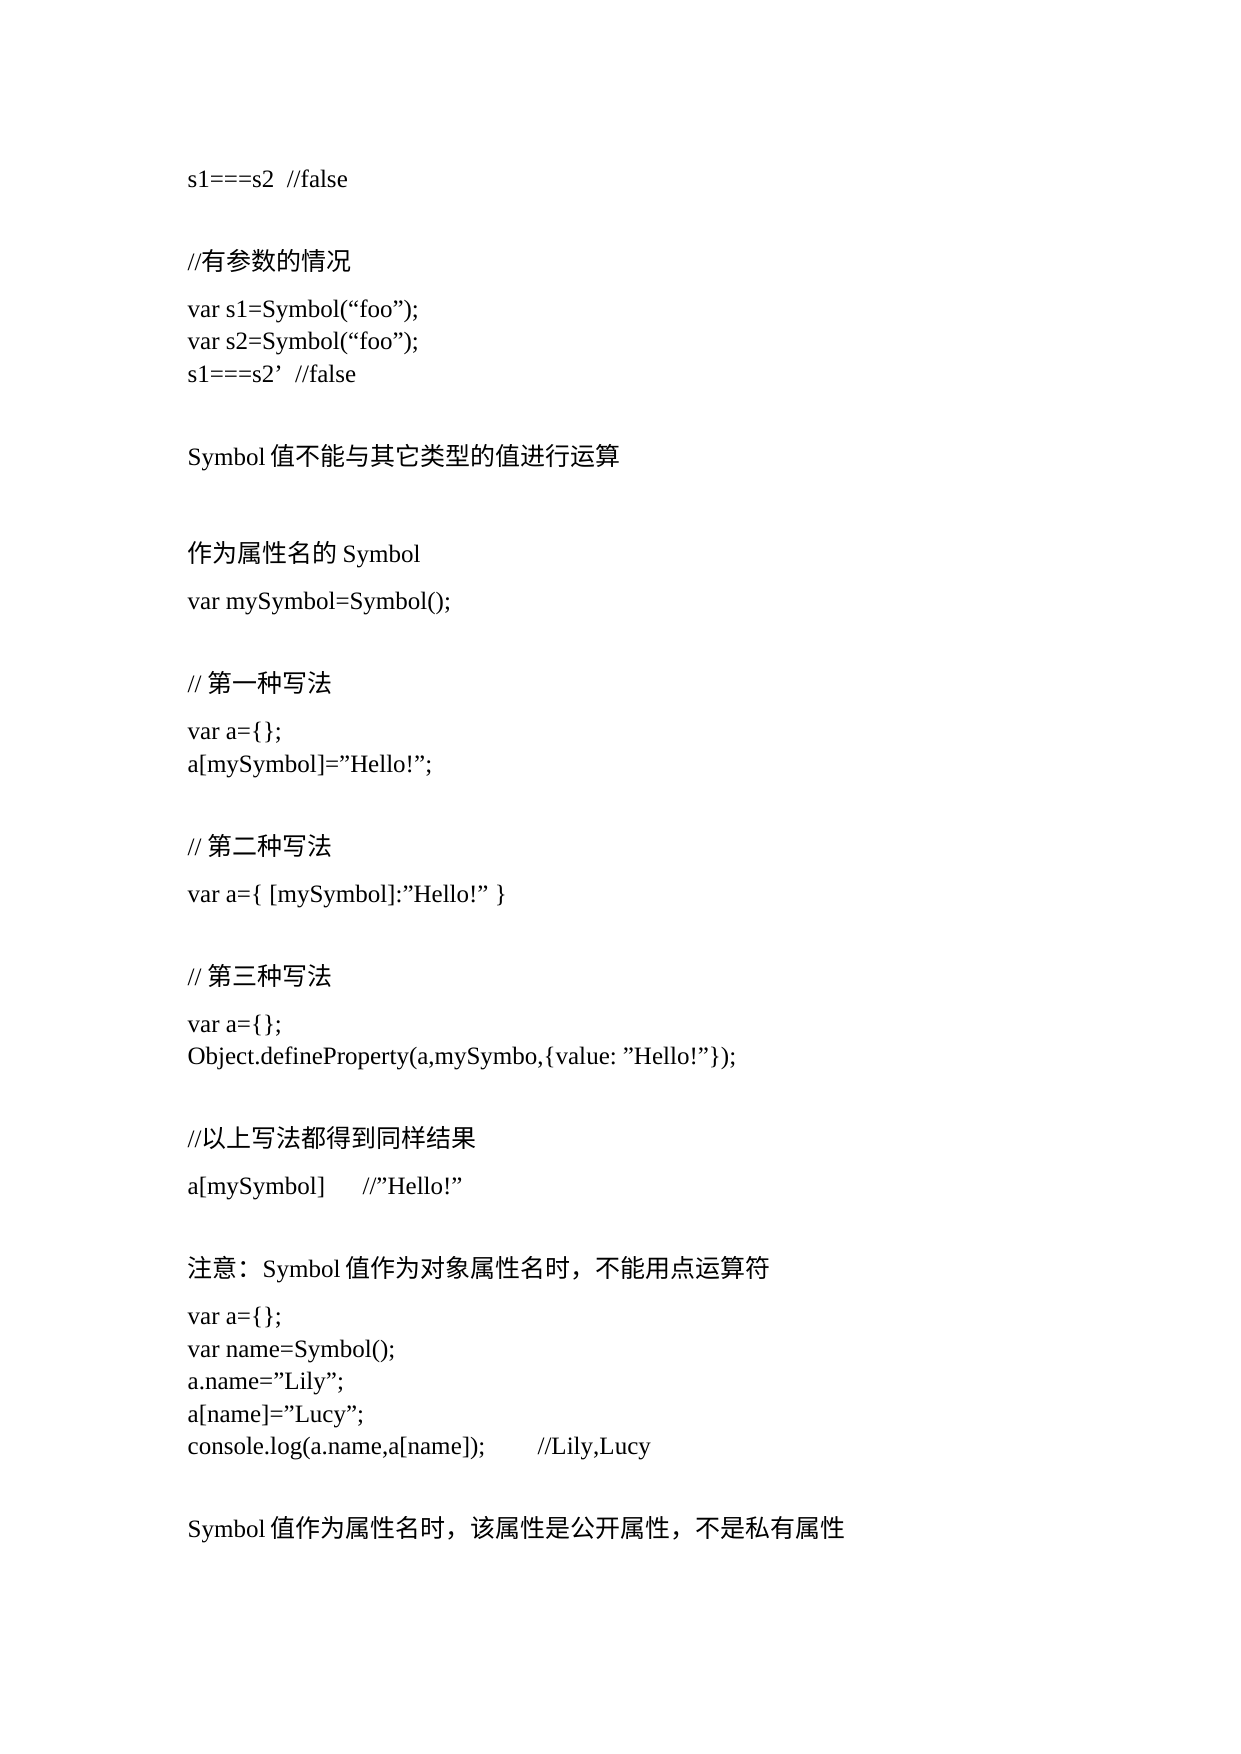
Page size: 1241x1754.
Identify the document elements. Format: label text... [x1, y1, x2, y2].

text var name=Symbol(); [187, 1332, 1053, 1364]
text 作为属性名的Symbol [187, 519, 1053, 584]
text var a={}; [187, 714, 1053, 747]
text var mySymbol=Symbol(); [187, 584, 1053, 617]
text var a={}; [187, 1007, 1053, 1039]
text var a={ [mySymbol]:”Hello!” } [187, 877, 1053, 909]
text 注意：Symbol值作为对象属性名时，不能用点运算符 [187, 1234, 1053, 1299]
text a[name]=”Lucy”; [187, 1397, 1053, 1429]
text // 第三种写法 [187, 942, 1053, 1007]
text // 第二种写法 [187, 812, 1053, 877]
text //以上写法都得到同样结果 [187, 1104, 1053, 1169]
text var s1=Symbol(“foo”); [187, 292, 1053, 324]
text a[mySymbol]=”Hello!”; [187, 747, 1053, 779]
text //有参数的情况 [187, 227, 1053, 292]
text // 第一种写法 [187, 649, 1053, 714]
text Object.defineProperty(a,mySymbo,{value: ”Hello!”}); [187, 1039, 1053, 1072]
text var a={}; [187, 1299, 1053, 1332]
text Symbol值不能与其它类型的值进行运算 [187, 422, 1053, 487]
text var s2=Symbol(“foo”); [187, 324, 1053, 357]
text a[mySymbol] //”Hello!” [187, 1169, 1053, 1202]
text console.log(a.name,a[name]); //Lily,Lucy [187, 1429, 1053, 1462]
text s1===s2’ //false [187, 357, 1053, 389]
text a.name=”Lily”; [187, 1364, 1053, 1397]
text s1===s2 //false [187, 162, 1053, 194]
text Symbol值作为属性名时，该属性是公开属性，不是私有属性 [187, 1494, 1053, 1559]
